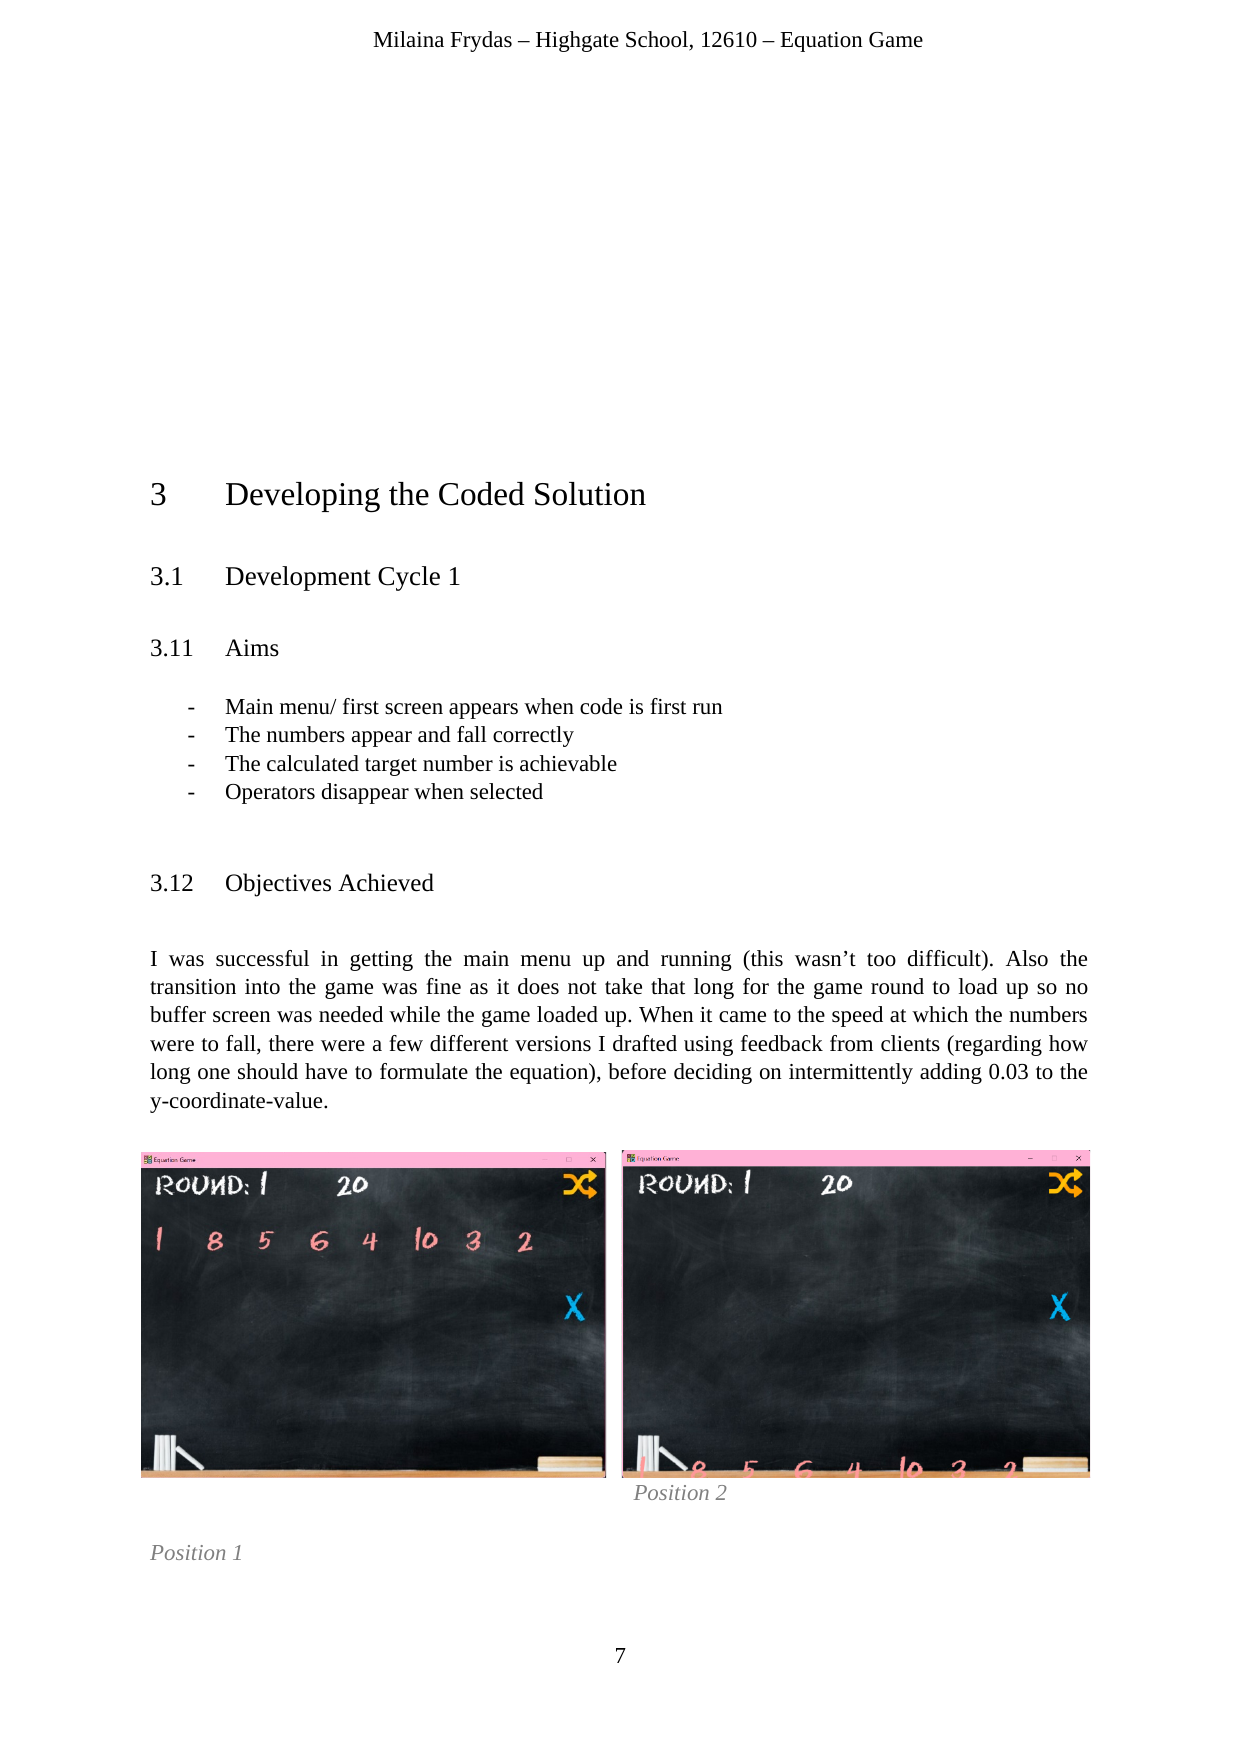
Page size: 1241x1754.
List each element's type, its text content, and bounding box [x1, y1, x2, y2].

list Main menu/ first screen appears when code is first run [187, 693, 1090, 719]
picture [141, 1152, 607, 1478]
subtitle 3.1 Development Cycle 1 [150, 561, 1090, 592]
text I was successful in getting the main menu up and running (this wasn’t too difficult). Also the transition into the game was fine as it does not take that long for the game round to load up so no buffer screen was needed while the game loaded up. When it came to the speed at which the numbers were to fall, there were a few different versions I drafted using feedback from clients (regarding how long one should have to formulate the equation), before deciding on intermittently adding 0.03 to the y-coordinate-value. [150, 944, 1090, 1113]
subtitle 3.12 Objectives Achieved [150, 868, 1090, 897]
picture [621, 1150, 1091, 1478]
subtitle 3 Developing the Coded Solution [150, 474, 1090, 512]
list The calculated target number is achievable [187, 750, 1090, 776]
list The numbers appear and fall correctly [187, 721, 1090, 748]
text Position 1 [150, 1539, 1090, 1566]
subtitle 3.11 Aims [150, 633, 1090, 662]
list Operators disappear when selected [187, 778, 1090, 804]
